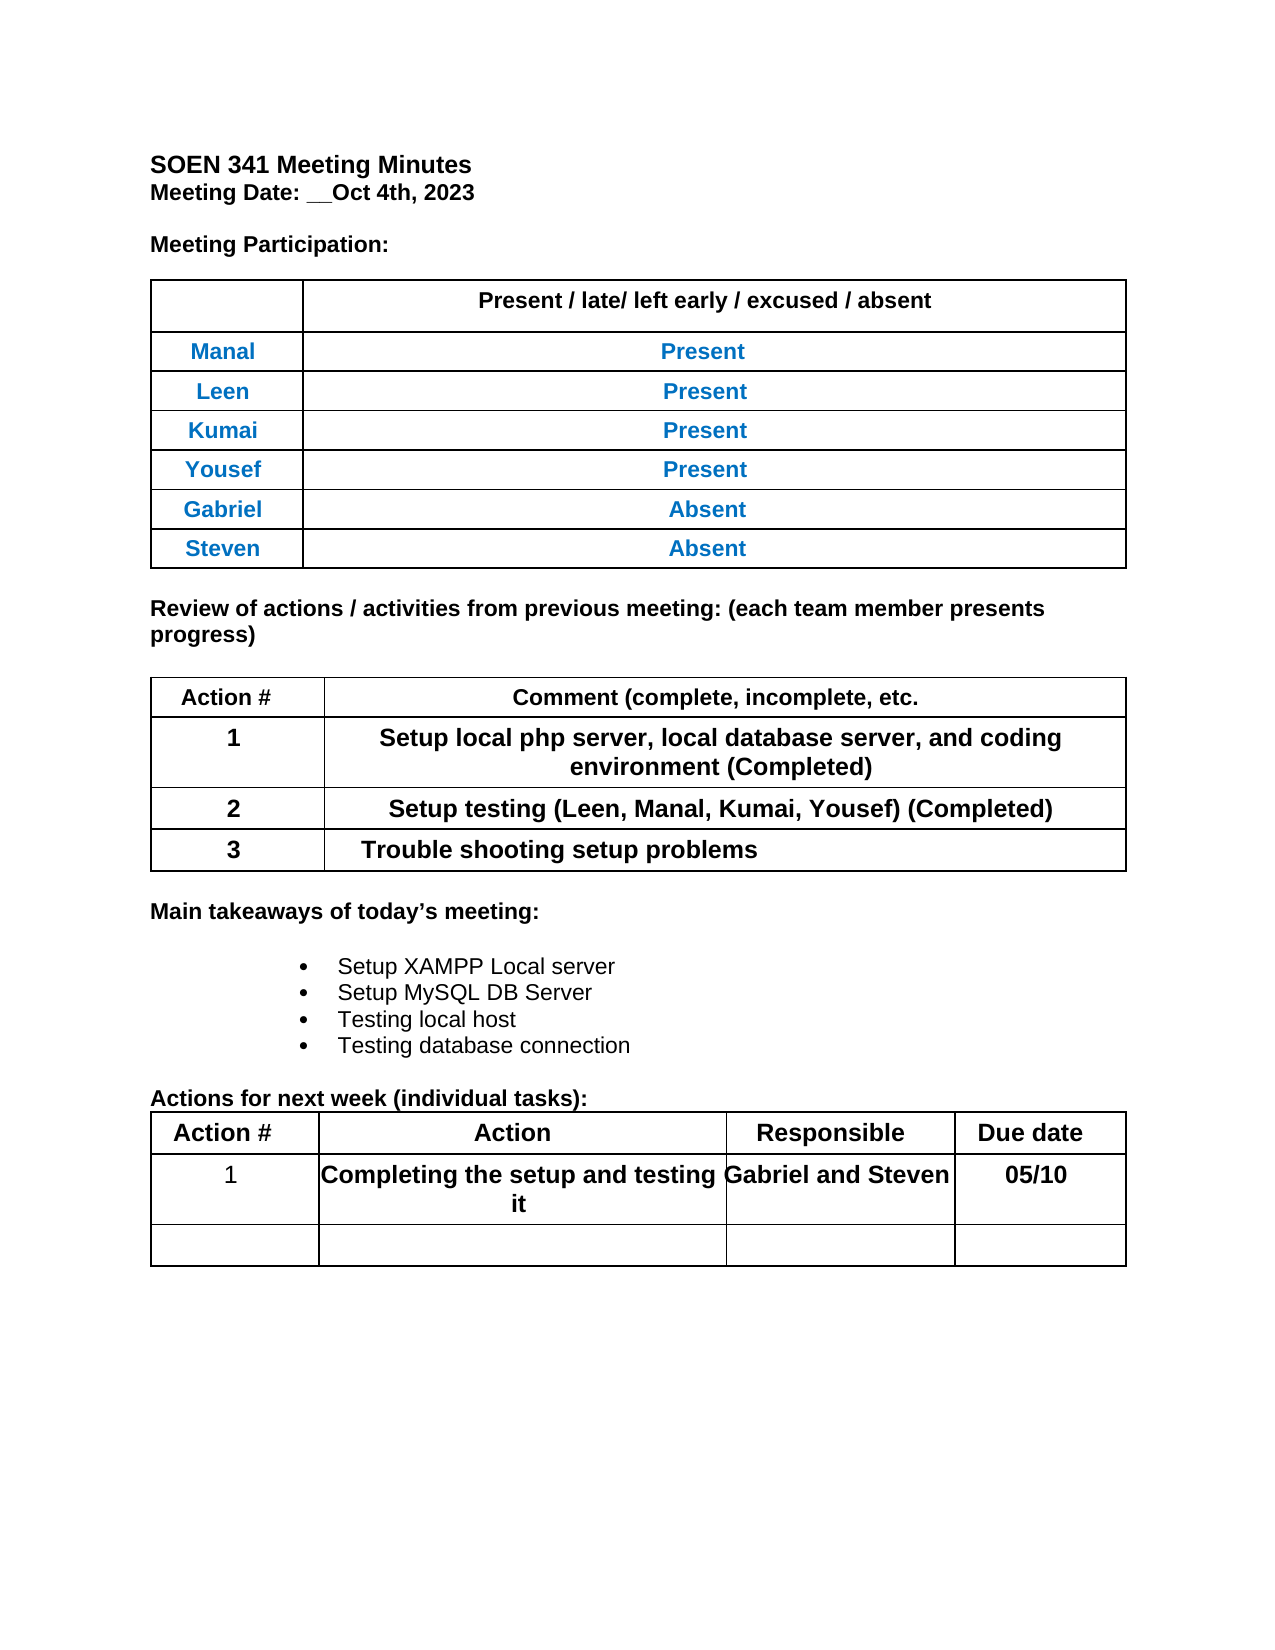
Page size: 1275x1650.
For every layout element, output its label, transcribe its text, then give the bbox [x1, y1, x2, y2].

text Actions for next week (individual tasks): [150, 1085, 1125, 1111]
list Setup MySQL DB Server [300, 979, 1125, 1006]
text Review of actions / activities from previous meeting: (each team member presents progress) [150, 595, 1125, 648]
table_cell Trouble shooting setup problems [325, 830, 1125, 870]
table_cell 1 [152, 718, 324, 786]
text Meeting Participation: [150, 231, 1125, 258]
table_cell Kumai [152, 411, 302, 449]
table_cell 05/10 [956, 1155, 1125, 1223]
table_cell Setup testing (Leen, Manal, Kumai, Yousef) (Completed) [325, 788, 1125, 828]
table_cell Completing the setup and testing it [320, 1155, 726, 1223]
table_cell Absent [304, 530, 1125, 567]
text Meeting Date: __Oct 4th, 2023 [150, 179, 1125, 205]
table_cell Present [304, 411, 1125, 449]
table_cell 3 [152, 830, 324, 870]
list Testing local host [300, 1006, 1125, 1032]
table_header Present / late/ left early / excused / absent [304, 281, 1125, 331]
table_header Action # [152, 1113, 318, 1153]
table_cell Absent [304, 490, 1125, 528]
table_cell Setup local php server, local database server, and coding environment (Completed) [325, 718, 1125, 786]
table_cell Steven [152, 530, 302, 567]
text SOEN 341 Meeting Minutes [150, 150, 1125, 179]
table_cell Manal [152, 333, 302, 370]
table_header Action # [152, 678, 324, 716]
list Setup XAMPP Local server [300, 953, 1125, 979]
table_header Comment (complete, incomplete, etc. [325, 678, 1125, 716]
table_cell Leen [152, 372, 302, 410]
table_header Responsible [727, 1113, 954, 1153]
table_cell Gabriel [152, 490, 302, 528]
table_cell [956, 1225, 1125, 1265]
table_cell Present [304, 451, 1125, 488]
table_cell [320, 1225, 726, 1265]
table_header [152, 281, 302, 331]
table_cell [727, 1225, 954, 1265]
list Testing database connection [300, 1032, 1125, 1058]
text Main takeaways of today’s meeting: [150, 898, 1125, 924]
table_header Action [320, 1113, 726, 1153]
table_cell Gabriel and Steven [727, 1155, 954, 1223]
table_cell 2 [152, 788, 324, 828]
table_cell Present [304, 372, 1125, 410]
table_header Due date [956, 1113, 1125, 1153]
table_cell Yousef [152, 451, 302, 488]
table_cell Present [304, 333, 1125, 370]
table_cell [152, 1225, 318, 1265]
table_cell 1 [152, 1155, 318, 1223]
